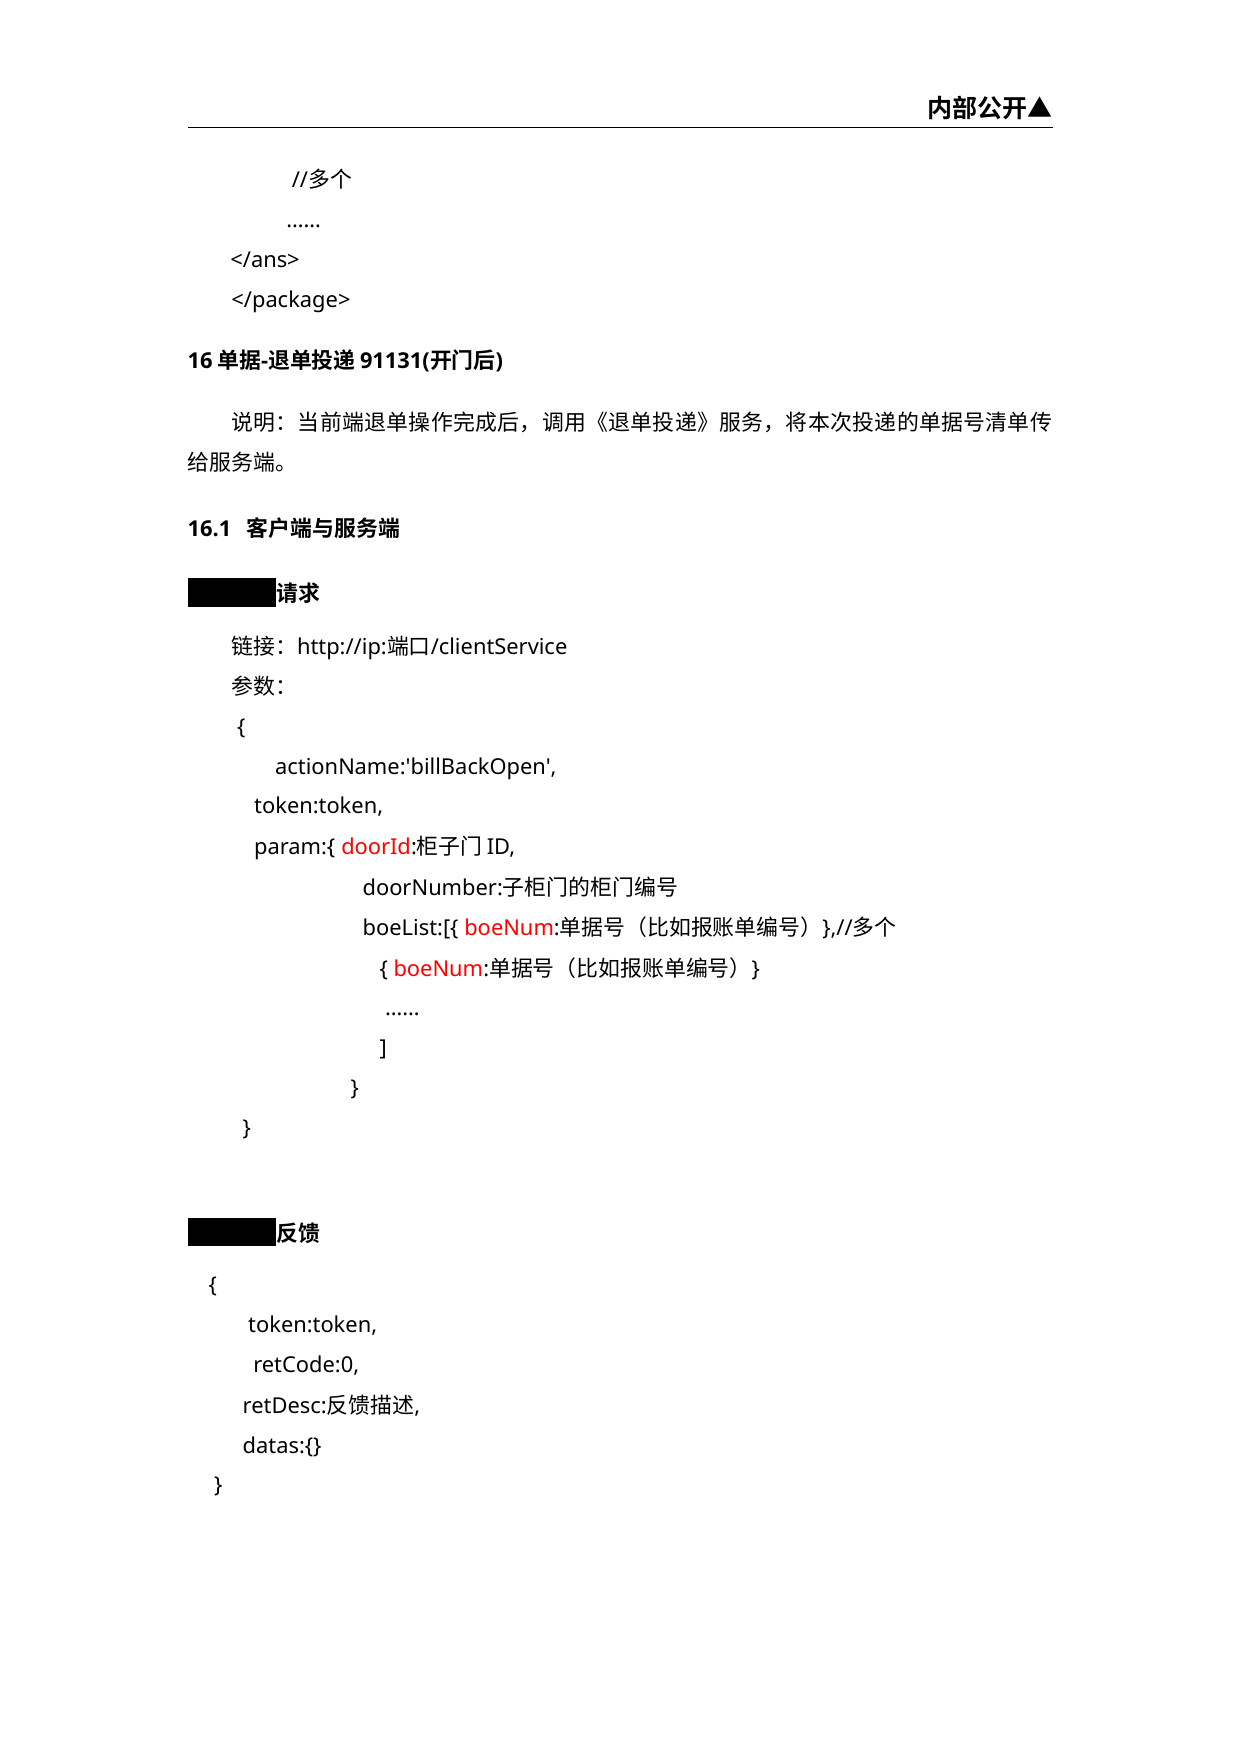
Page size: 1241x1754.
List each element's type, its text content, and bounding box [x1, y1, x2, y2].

text { [187, 1268, 1053, 1301]
text 说明：当前端退单操作完成后，调用《退单投递》服务，将本次投递的单据号清单传给服务端。 [187, 404, 1053, 477]
text boeList:[{ boeNum:单据号（比如报账单编号）},//多个 [319, 910, 1053, 942]
text param:{ doorId:柜子门ID, [187, 829, 1053, 862]
text ] [187, 1031, 1053, 1063]
text } [187, 1468, 1053, 1501]
text 链接：http://ip:端口/clientService [187, 628, 1053, 661]
text //多个 [187, 162, 1053, 194]
text …… [187, 991, 1053, 1023]
subtitle 单据-退单投递91131(开门后) [187, 343, 1053, 375]
text } [187, 1110, 1053, 1143]
text </ans> [187, 242, 1053, 275]
subtitle 反馈 [187, 1215, 1053, 1248]
subtitle 请求 [187, 576, 1053, 608]
text actionName:'billBackOpen', [187, 749, 1053, 782]
text datas:{} [187, 1428, 1053, 1461]
text { boeNum:单据号（比如报账单编号）} [187, 950, 1053, 983]
text } [187, 1071, 1053, 1103]
subtitle 客户端与服务端 [187, 510, 1053, 543]
text …… [187, 202, 1053, 235]
text token:token, [187, 789, 1053, 822]
text retDesc:反馈描述, [187, 1388, 1053, 1420]
text retCode:0, [187, 1348, 1053, 1380]
text { [187, 709, 1053, 742]
text token:token, [187, 1308, 1053, 1341]
text doorNumber:子柜门的柜门编号 [187, 869, 1053, 902]
text 参数： [187, 669, 1053, 701]
text </package> [187, 282, 1053, 315]
